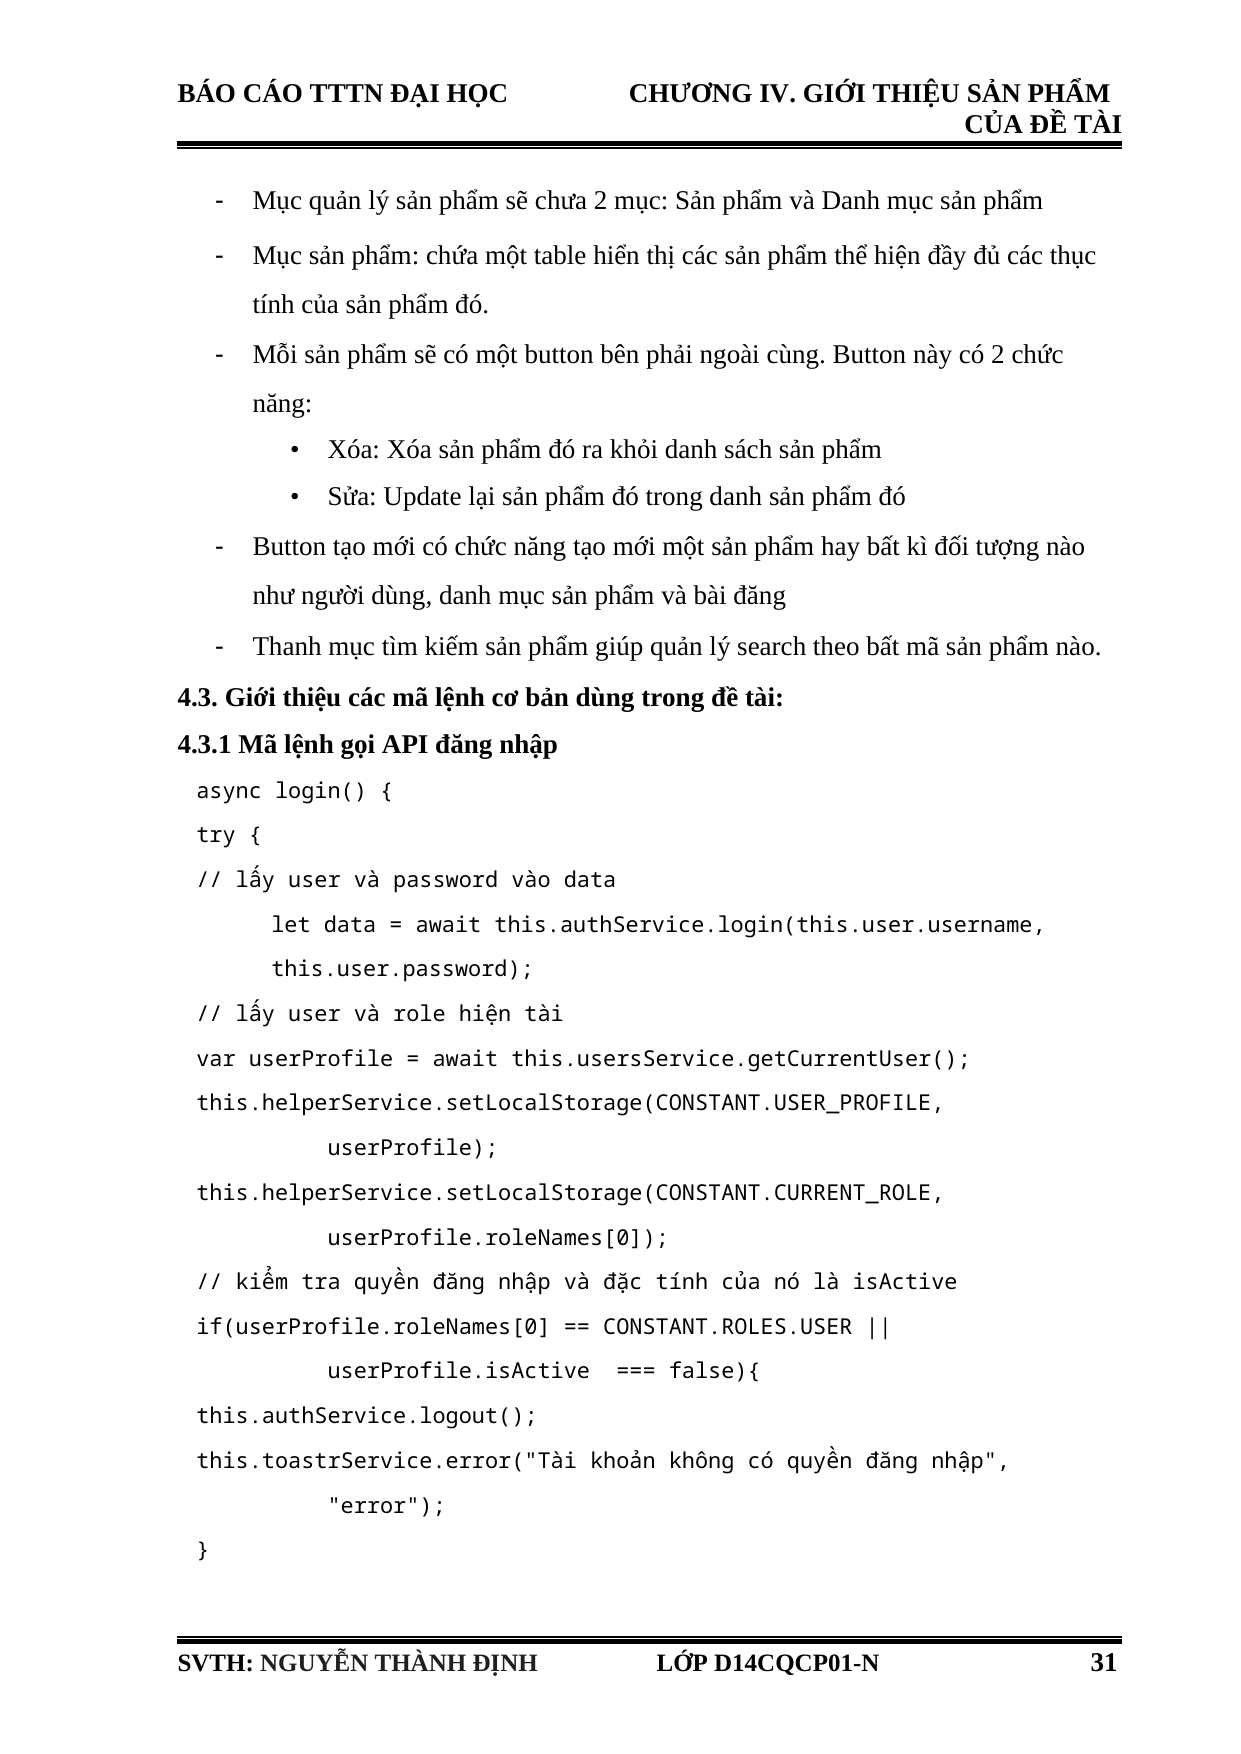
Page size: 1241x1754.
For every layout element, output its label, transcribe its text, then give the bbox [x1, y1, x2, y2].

list this.helperService.setLocalStorage(CONSTANT.CURRENT_ROLE, userProfile.roleNames[0]); [196, 1177, 1122, 1251]
list try { [196, 819, 1122, 849]
list Button tạo mới có chức năng tạo mới một sản phẩm hay bất kì đối tượng nào như người dùng, danh mục sản phẩm và bài đăng [215, 527, 1122, 610]
list this.helperService.setLocalStorage(CONSTANT.USER_PROFILE, userProfile); [196, 1087, 1122, 1162]
list this.authService.logout(); [196, 1400, 1122, 1430]
subtitle 4.3.1 Mã lệnh gọi API đăng nhập [177, 728, 1122, 759]
list Xóa: Xóa sản phẩm đó ra khỏi danh sách sản phẩm [290, 433, 1122, 465]
subtitle 4.3. Giới thiệu các mã lệnh cơ bản dùng trong đề tài: [177, 681, 1122, 712]
list // lấy user và role hiện tài [196, 998, 1122, 1028]
list Mỗi sản phẩm sẽ có một button bên phải ngoài cùng. Button này có 2 chức năng: [215, 334, 1122, 418]
list if(userProfile.roleNames[0] == CONSTANT.ROLES.USER || userProfile.isActive === false){ [196, 1311, 1122, 1385]
list this.toastrService.error("Tài khoản không có quyền đăng nhập", "error"); [196, 1445, 1122, 1519]
list Mục sản phẩm: chứa một table hiển thị các sản phẩm thể hiện đầy đủ các thục tính của sản phẩm đó. [215, 235, 1122, 319]
list // lấy user và password vào data [196, 864, 1122, 894]
list Sửa: Update lại sản phẩm đó trong danh sản phẩm đó [290, 480, 1122, 511]
list var userProfile = await this.usersService.getCurrentUser(); [196, 1043, 1122, 1072]
list Thanh mục tìm kiếm sản phẩm giúp quản lý search theo bất mã sản phẩm nào. [215, 626, 1122, 663]
list // kiểm tra quyền đăng nhập và đặc tính của nó là isActive [196, 1266, 1122, 1296]
text let data = await this.authService.login(this.user.username, this.user.password); [271, 909, 1122, 983]
list async login() { [196, 774, 1122, 804]
list } [196, 1534, 1122, 1564]
list Mục quản lý sản phẩm sẽ chưa 2 mục: Sản phẩm và Danh mục sản phẩm [215, 180, 1122, 217]
